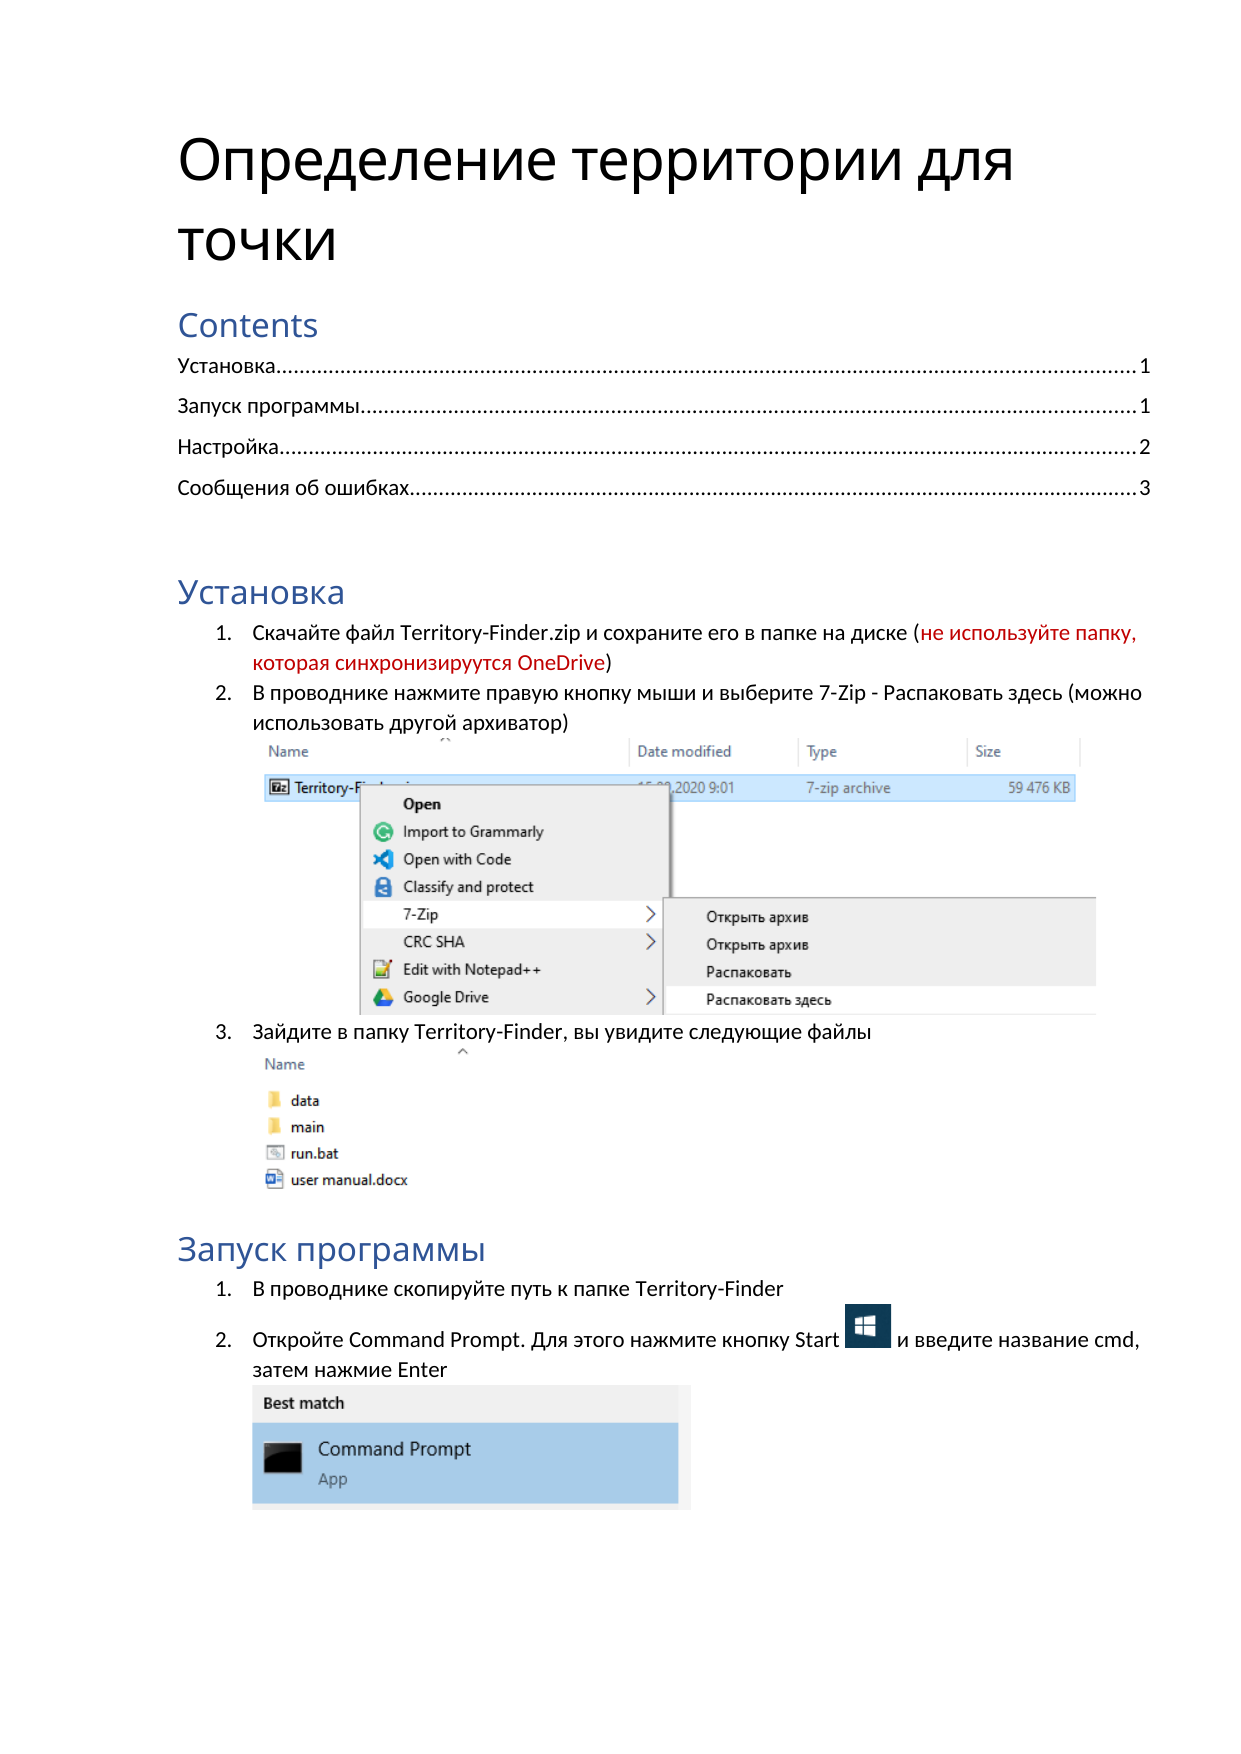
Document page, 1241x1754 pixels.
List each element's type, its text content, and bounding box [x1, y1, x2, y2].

title Определение территории для точки [177, 118, 1152, 277]
picture [252, 738, 1097, 1015]
list В проводнике скопируйте путь к папке Territory-Finder [215, 1274, 1152, 1303]
picture [252, 1047, 635, 1199]
subtitle Установка [177, 569, 1152, 614]
picture [252, 1385, 691, 1510]
list Скачайте файл Territory-Finder.zip и сохраните его в папке на диске (не используйте папку, которая синхронизируутся OneDrive) [215, 618, 1152, 676]
subtitle Запуск программы [177, 1226, 1152, 1271]
picture [845, 1304, 892, 1348]
